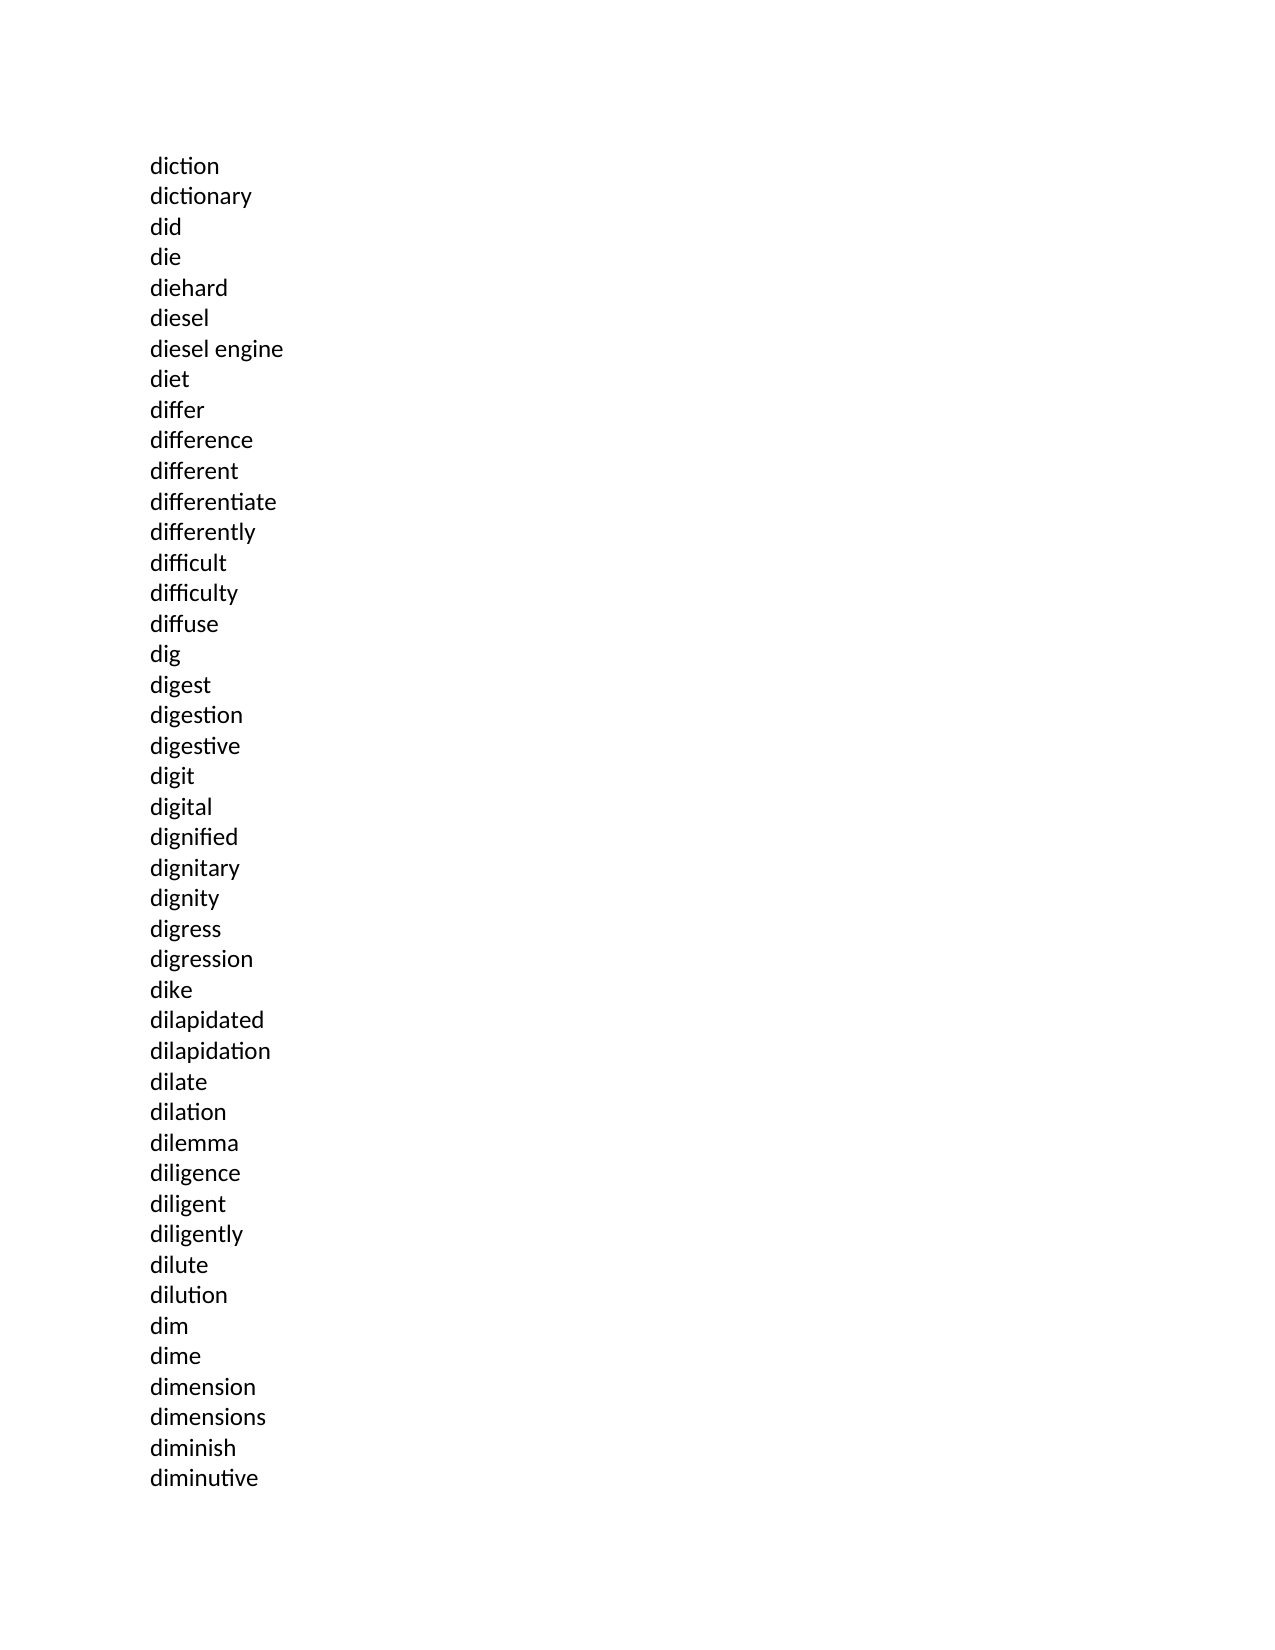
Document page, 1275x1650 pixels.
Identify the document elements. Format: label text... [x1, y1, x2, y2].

text difference [150, 425, 1125, 455]
text diction [150, 150, 1125, 181]
text differently [150, 516, 1125, 547]
text dike [150, 974, 1125, 1004]
text diminish [150, 1432, 1125, 1462]
text dilate [150, 1066, 1125, 1096]
text diminutive [150, 1462, 1125, 1493]
text diet [150, 364, 1125, 394]
text dilute [150, 1249, 1125, 1279]
text dignitary [150, 852, 1125, 882]
text dim [150, 1310, 1125, 1340]
text difficulty [150, 577, 1125, 608]
text digression [150, 943, 1125, 974]
text differ [150, 394, 1125, 425]
text did [150, 211, 1125, 242]
text dilemma [150, 1127, 1125, 1157]
text dimension [150, 1371, 1125, 1401]
text digest [150, 669, 1125, 699]
text diligent [150, 1188, 1125, 1218]
text dilution [150, 1279, 1125, 1310]
text differentiate [150, 486, 1125, 516]
text different [150, 455, 1125, 486]
text dilapidated [150, 1004, 1125, 1035]
text dignified [150, 821, 1125, 852]
text difficult [150, 547, 1125, 577]
text die [150, 242, 1125, 272]
text digestion [150, 699, 1125, 730]
text digestive [150, 730, 1125, 760]
text diehard [150, 272, 1125, 303]
text dime [150, 1340, 1125, 1371]
text dictionary [150, 181, 1125, 211]
text dilapidation [150, 1035, 1125, 1066]
text digital [150, 791, 1125, 821]
text digit [150, 760, 1125, 791]
text dilation [150, 1096, 1125, 1127]
text diesel [150, 303, 1125, 333]
text dignity [150, 882, 1125, 913]
text digress [150, 913, 1125, 943]
text diesel engine [150, 333, 1125, 364]
text diligence [150, 1157, 1125, 1188]
text diffuse [150, 608, 1125, 638]
text dig [150, 638, 1125, 669]
text dimensions [150, 1401, 1125, 1432]
text diligently [150, 1218, 1125, 1249]
